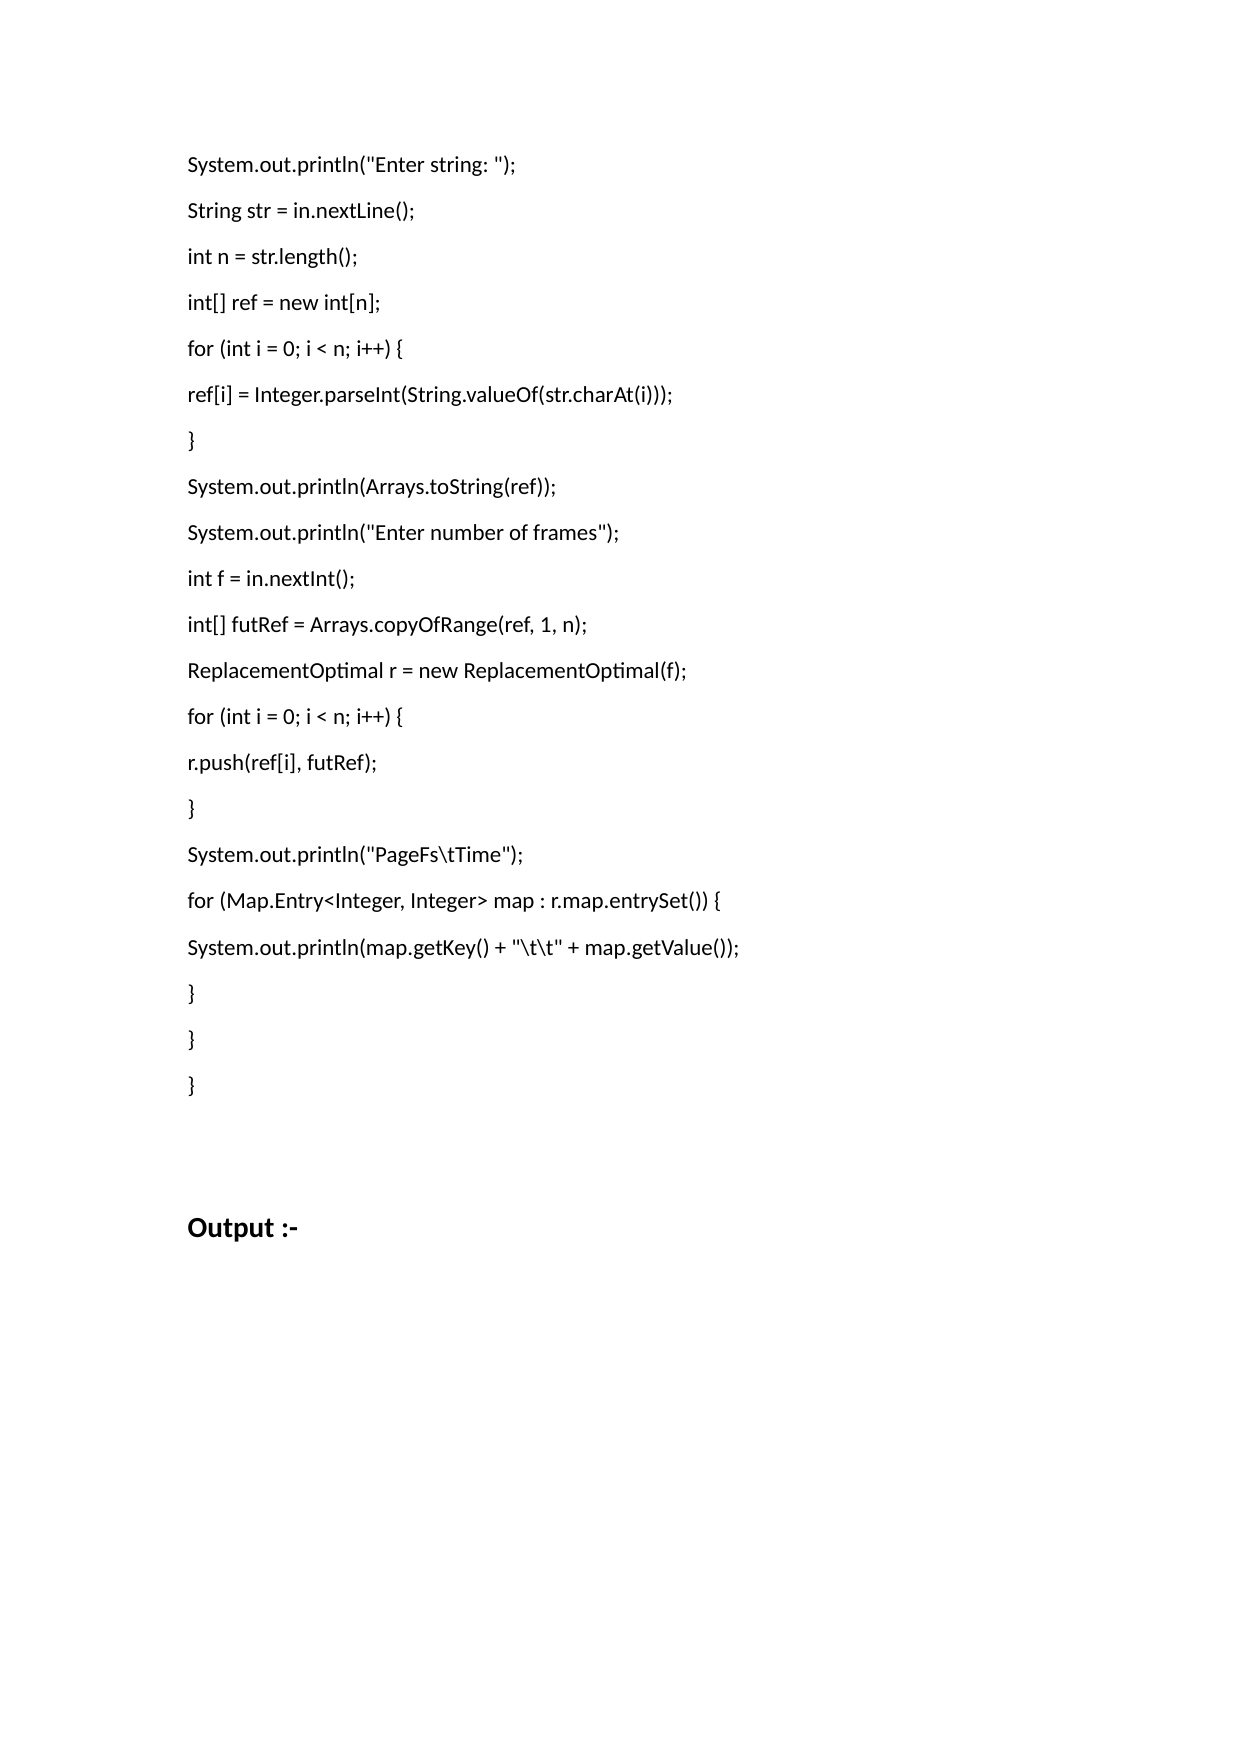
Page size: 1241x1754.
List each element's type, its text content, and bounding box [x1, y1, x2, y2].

text System.out.println("PageFs\tTime"); [187, 841, 1090, 869]
text } [187, 794, 1090, 823]
text int f = in.nextInt(); [187, 564, 1090, 592]
text } [187, 1025, 1090, 1053]
text Output :- [150, 1209, 1090, 1244]
text } [187, 1071, 1090, 1099]
text int[] futRef = Arrays.copyOfRange(ref, 1, n); [187, 610, 1090, 638]
text for (int i = 0; i < n; i++) { [187, 334, 1090, 362]
text } [187, 426, 1090, 454]
text r.push(ref[i], futRef); [187, 748, 1090, 777]
text String str = in.nextLine(); [187, 196, 1090, 224]
text System.out.println(Arrays.toString(ref)); [187, 472, 1090, 500]
text System.out.println(map.getKey() + "\t\t" + map.getValue()); [187, 933, 1090, 961]
text int n = str.length(); [187, 242, 1090, 270]
text System.out.println("Enter number of frames"); [187, 518, 1090, 546]
text System.out.println("Enter string: "); [187, 150, 1090, 178]
text for (Map.Entry<Integer, Integer> map : r.map.entrySet()) { [187, 887, 1090, 915]
text } [187, 979, 1090, 1007]
text ReplacementOptimal r = new ReplacementOptimal(f); [187, 656, 1090, 684]
text ref[i] = Integer.parseInt(String.valueOf(str.charAt(i))); [187, 380, 1090, 408]
text for (int i = 0; i < n; i++) { [187, 702, 1090, 731]
text int[] ref = new int[n]; [187, 288, 1090, 316]
